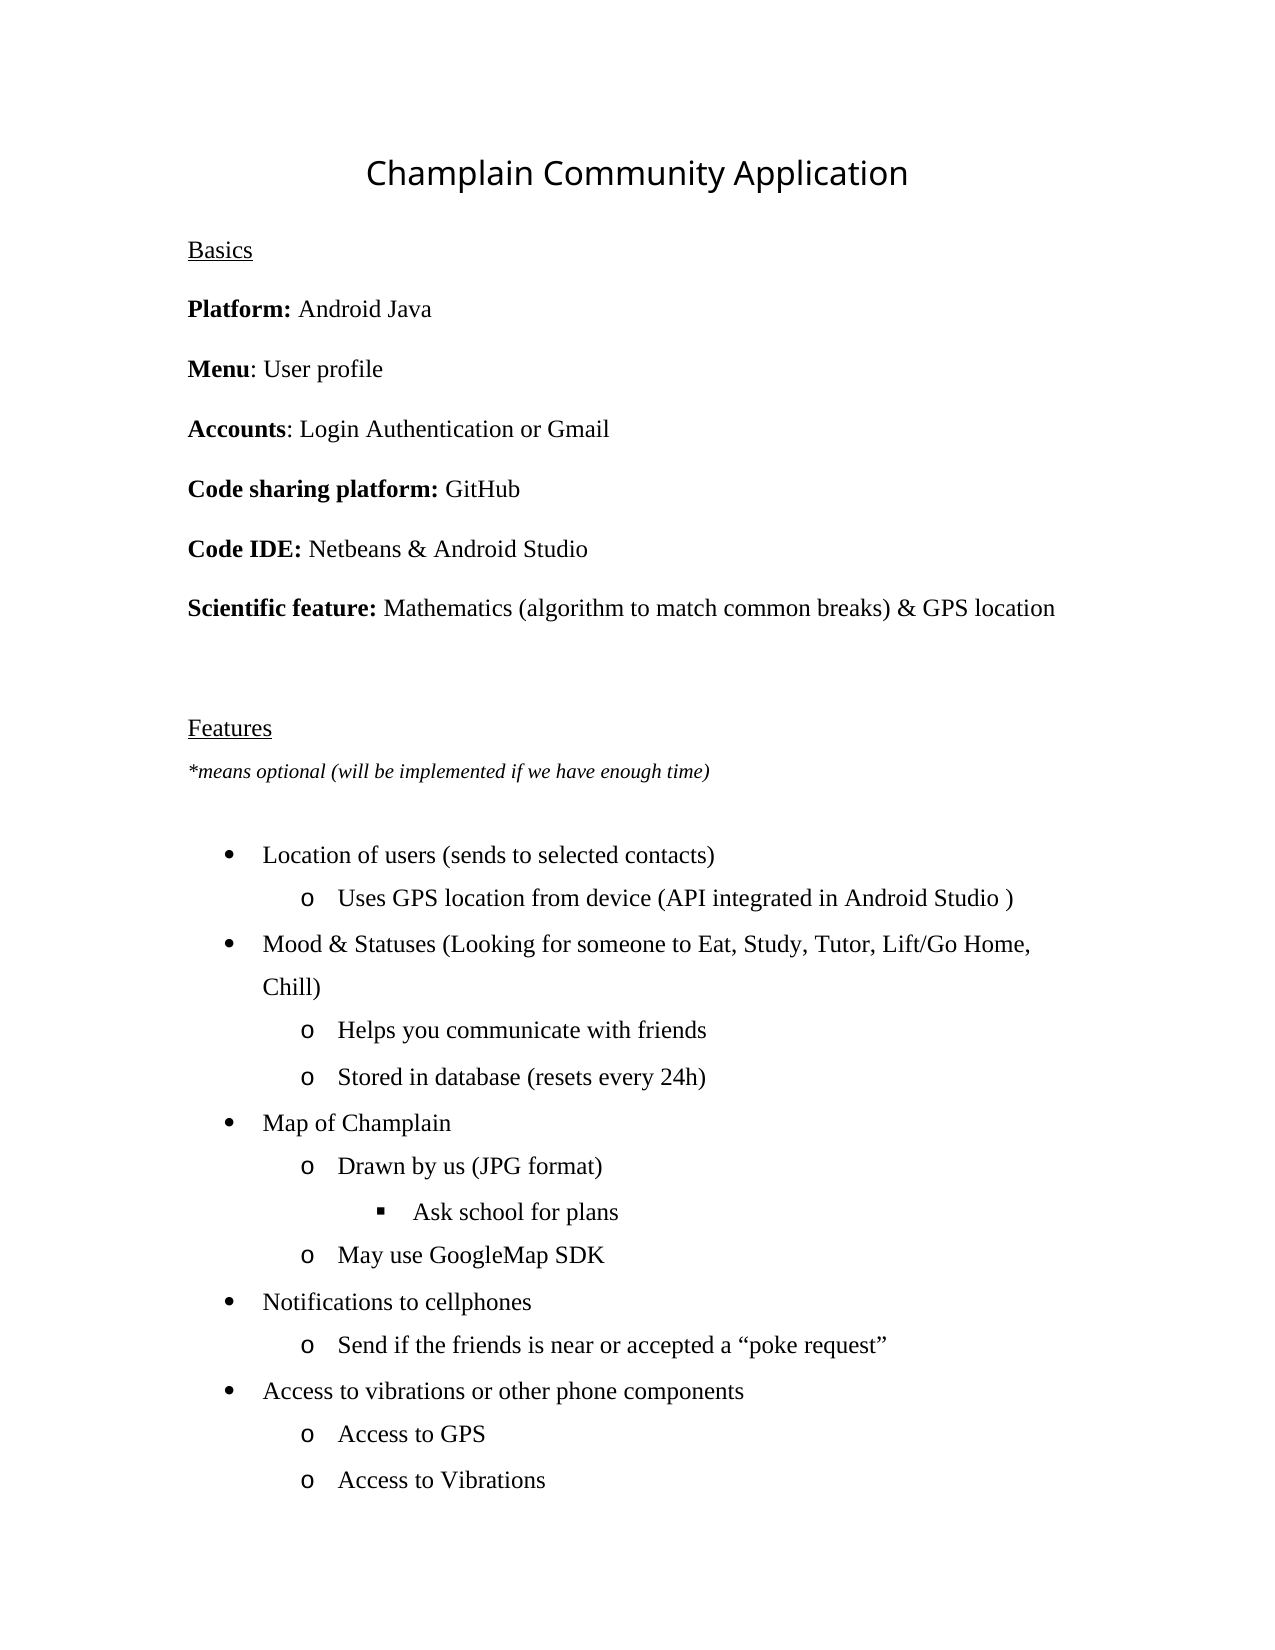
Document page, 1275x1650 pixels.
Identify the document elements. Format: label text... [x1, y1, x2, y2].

list Helps you communicate with friends [300, 1016, 1087, 1046]
text Accounts: Login Authentication or Gmail [187, 414, 1087, 443]
text Menu: User profile [187, 354, 1087, 383]
list Stored in database (resets every 24h) [300, 1062, 1087, 1093]
list Drawn by us (JPG format) [300, 1151, 1087, 1182]
list May use GoogleMap SDK [300, 1241, 1087, 1271]
text Basics [187, 235, 1087, 263]
list Access to vibrations or other phone components [225, 1376, 1087, 1405]
list Access to GPS [300, 1419, 1087, 1450]
list Notifications to cellphones [225, 1287, 1087, 1316]
list Location of users (sends to selected contacts) [225, 840, 1087, 869]
list Uses GPS location from device (API integrated in Android Studio ) [300, 883, 1087, 914]
list Send if the friends is near or accepted a “poke request” [300, 1330, 1087, 1361]
text *means optional (will be implemented if we have enough time) [187, 758, 1087, 783]
text Code sharing platform: GitHub [187, 474, 1087, 503]
list Mood & Statuses (Looking for someone to Eat, Study, Tutor, Lift/Go Home, Chill) [225, 929, 1087, 1001]
list Ask school for plans [375, 1197, 1087, 1226]
text Scientific feature: Mathematics (algorithm to match common breaks) & GPS location [187, 593, 1087, 622]
list Access to Vibrations [300, 1466, 1087, 1496]
text Features [187, 713, 1087, 742]
text Champlain Community Application [187, 150, 1087, 195]
text Code IDE: Netbeans & Android Studio [187, 534, 1087, 562]
list Map of Champlain [225, 1108, 1087, 1137]
text Platform: Android Java [187, 294, 1087, 323]
